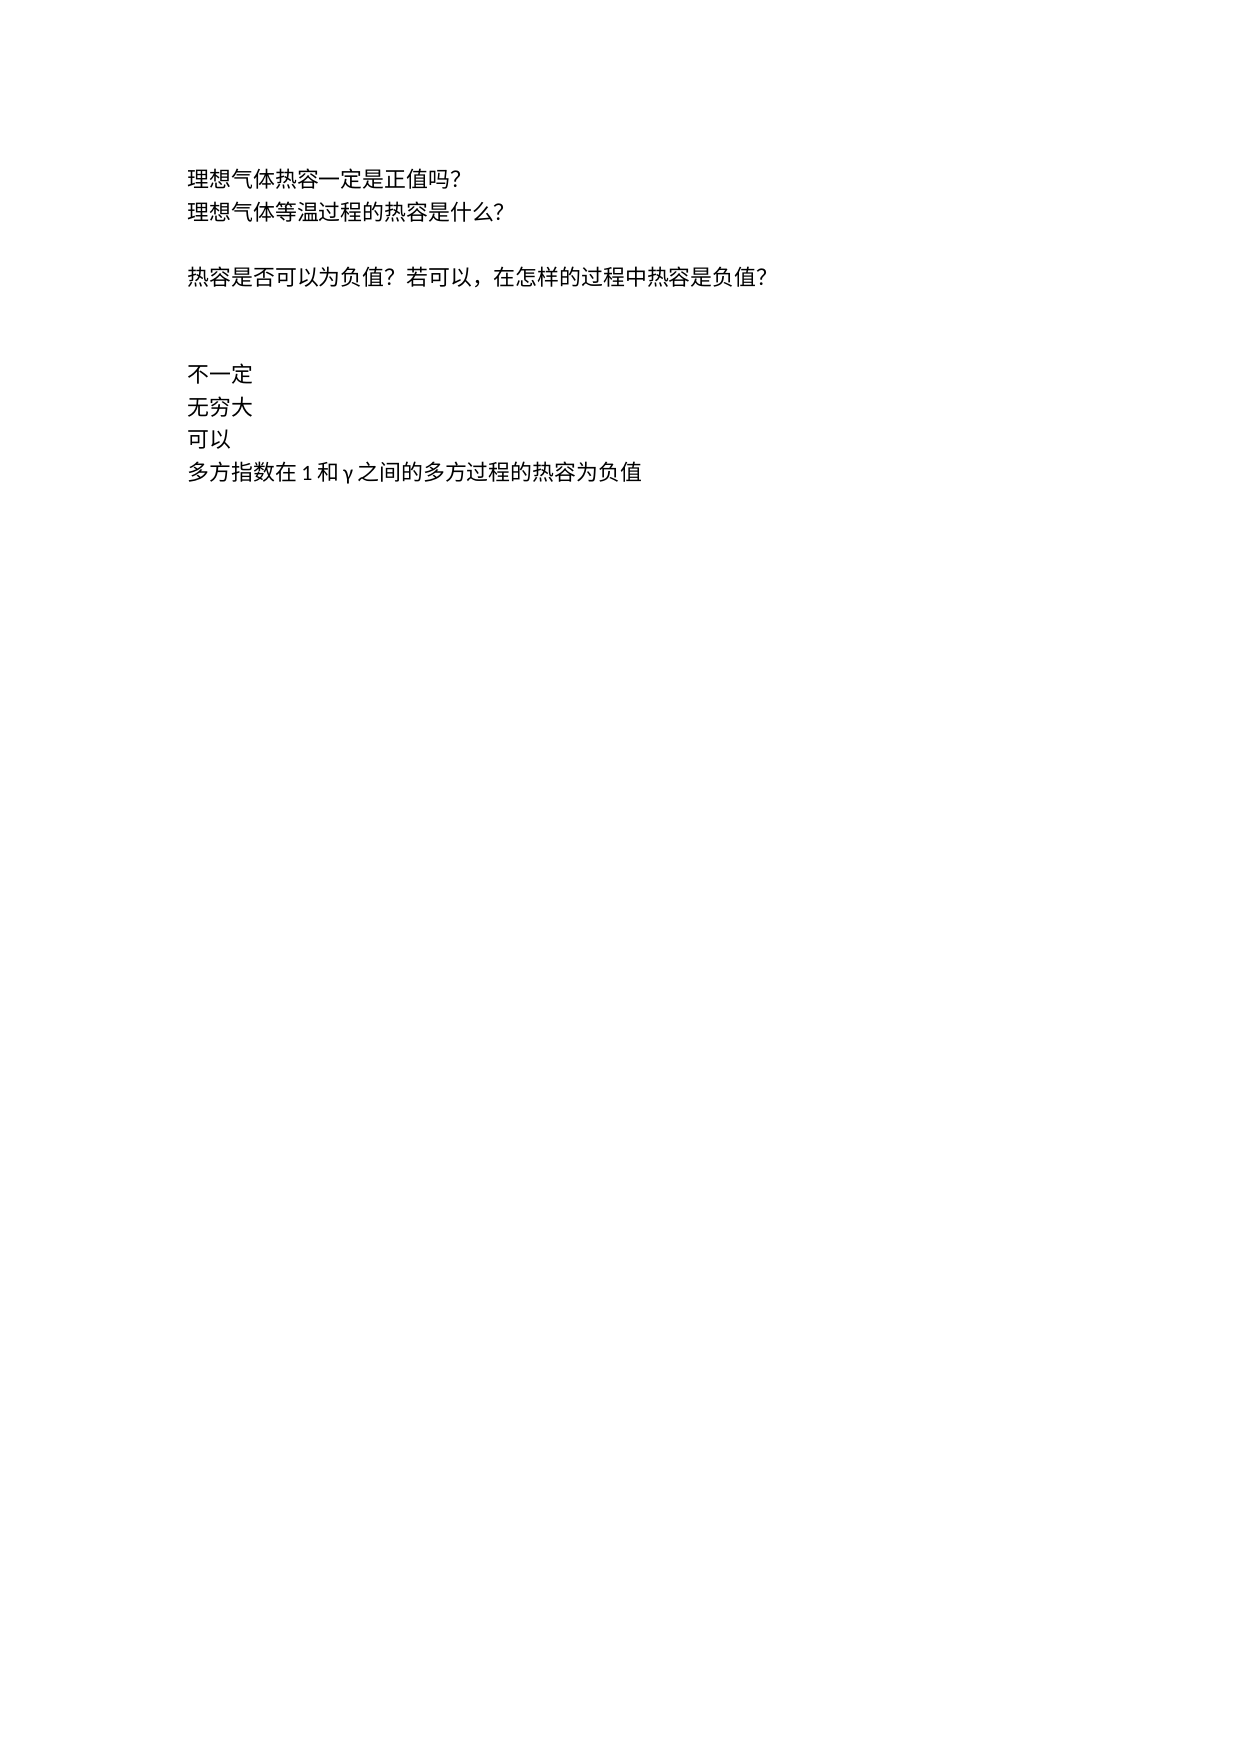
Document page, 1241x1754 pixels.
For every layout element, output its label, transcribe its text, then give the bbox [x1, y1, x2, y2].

text 不一定 [187, 357, 1053, 389]
text 多方指数在1和γ之间的多方过程的热容为负值 [187, 454, 1053, 487]
text 可以 [187, 422, 1053, 454]
text 理想气体热容一定是正值吗？ [187, 162, 1053, 194]
text 热容是否可以为负值？若可以，在怎样的过程中热容是负值？ [187, 259, 1053, 292]
text 无穷大 [187, 389, 1053, 422]
text 理想气体等温过程的热容是什么？ [187, 194, 1053, 227]
